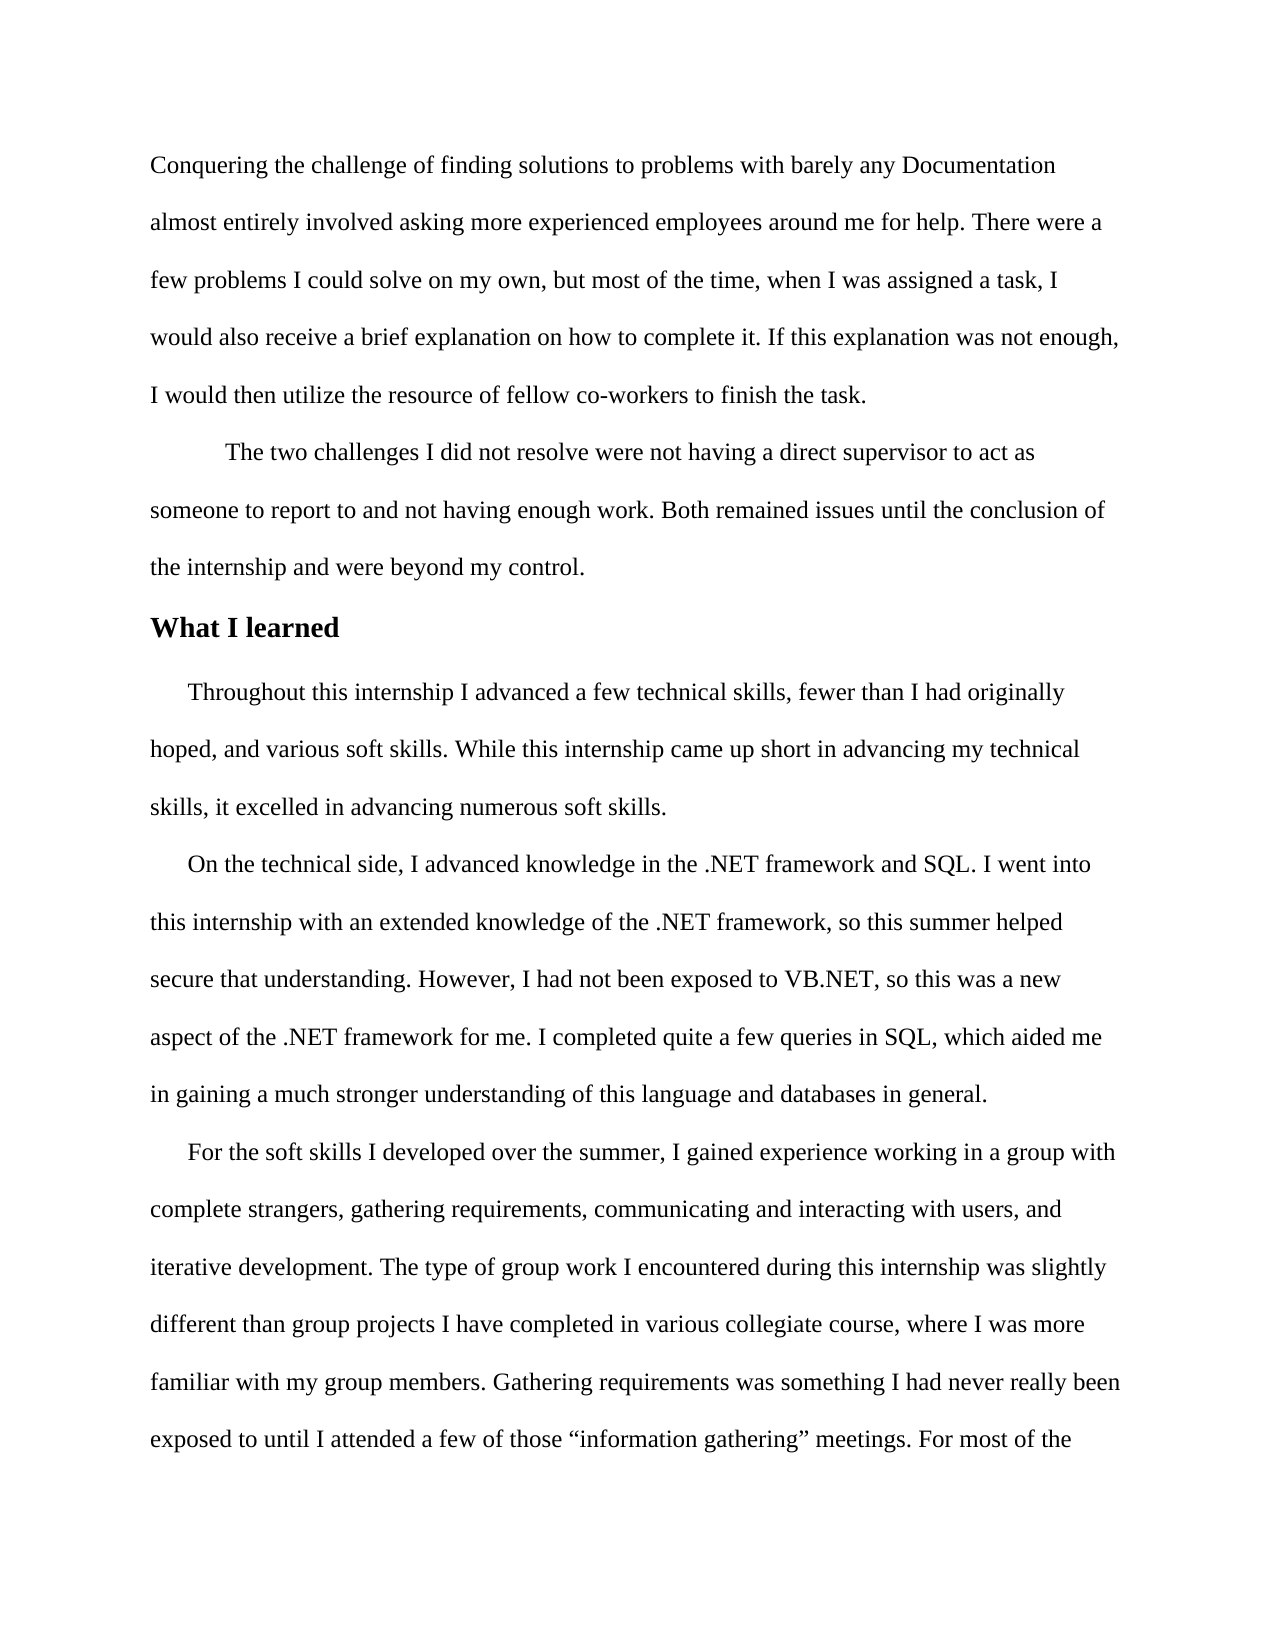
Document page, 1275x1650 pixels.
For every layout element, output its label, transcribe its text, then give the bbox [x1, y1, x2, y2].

text The two challenges I did not resolve were not having a direct supervisor to act as someone to report to and not having enough work. Both remained issues until the conclusion of the internship and were beyond my control. [150, 437, 1125, 581]
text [150, 1137, 1125, 1453]
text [150, 150, 1125, 409]
text What I learned [150, 610, 1125, 643]
text Throughout this internship I advanced a few technical skills, fewer than I had originally hoped, and various soft skills. While this internship came up short in advancing my technical skills, it excelled in advancing numerous soft skills. [150, 677, 1125, 821]
text On the technical side, I advanced knowledge in the .NET framework and SQL. I went into this internship with an extended knowledge of the .NET framework, so this summer helped secure that understanding. However, I had not been exposed to VB.NET, so this was a new aspect of the .NET framework for me. I completed quite a few queries in SQL, which aided me in gaining a much stronger understanding of this language and databases in general. [150, 849, 1125, 1108]
